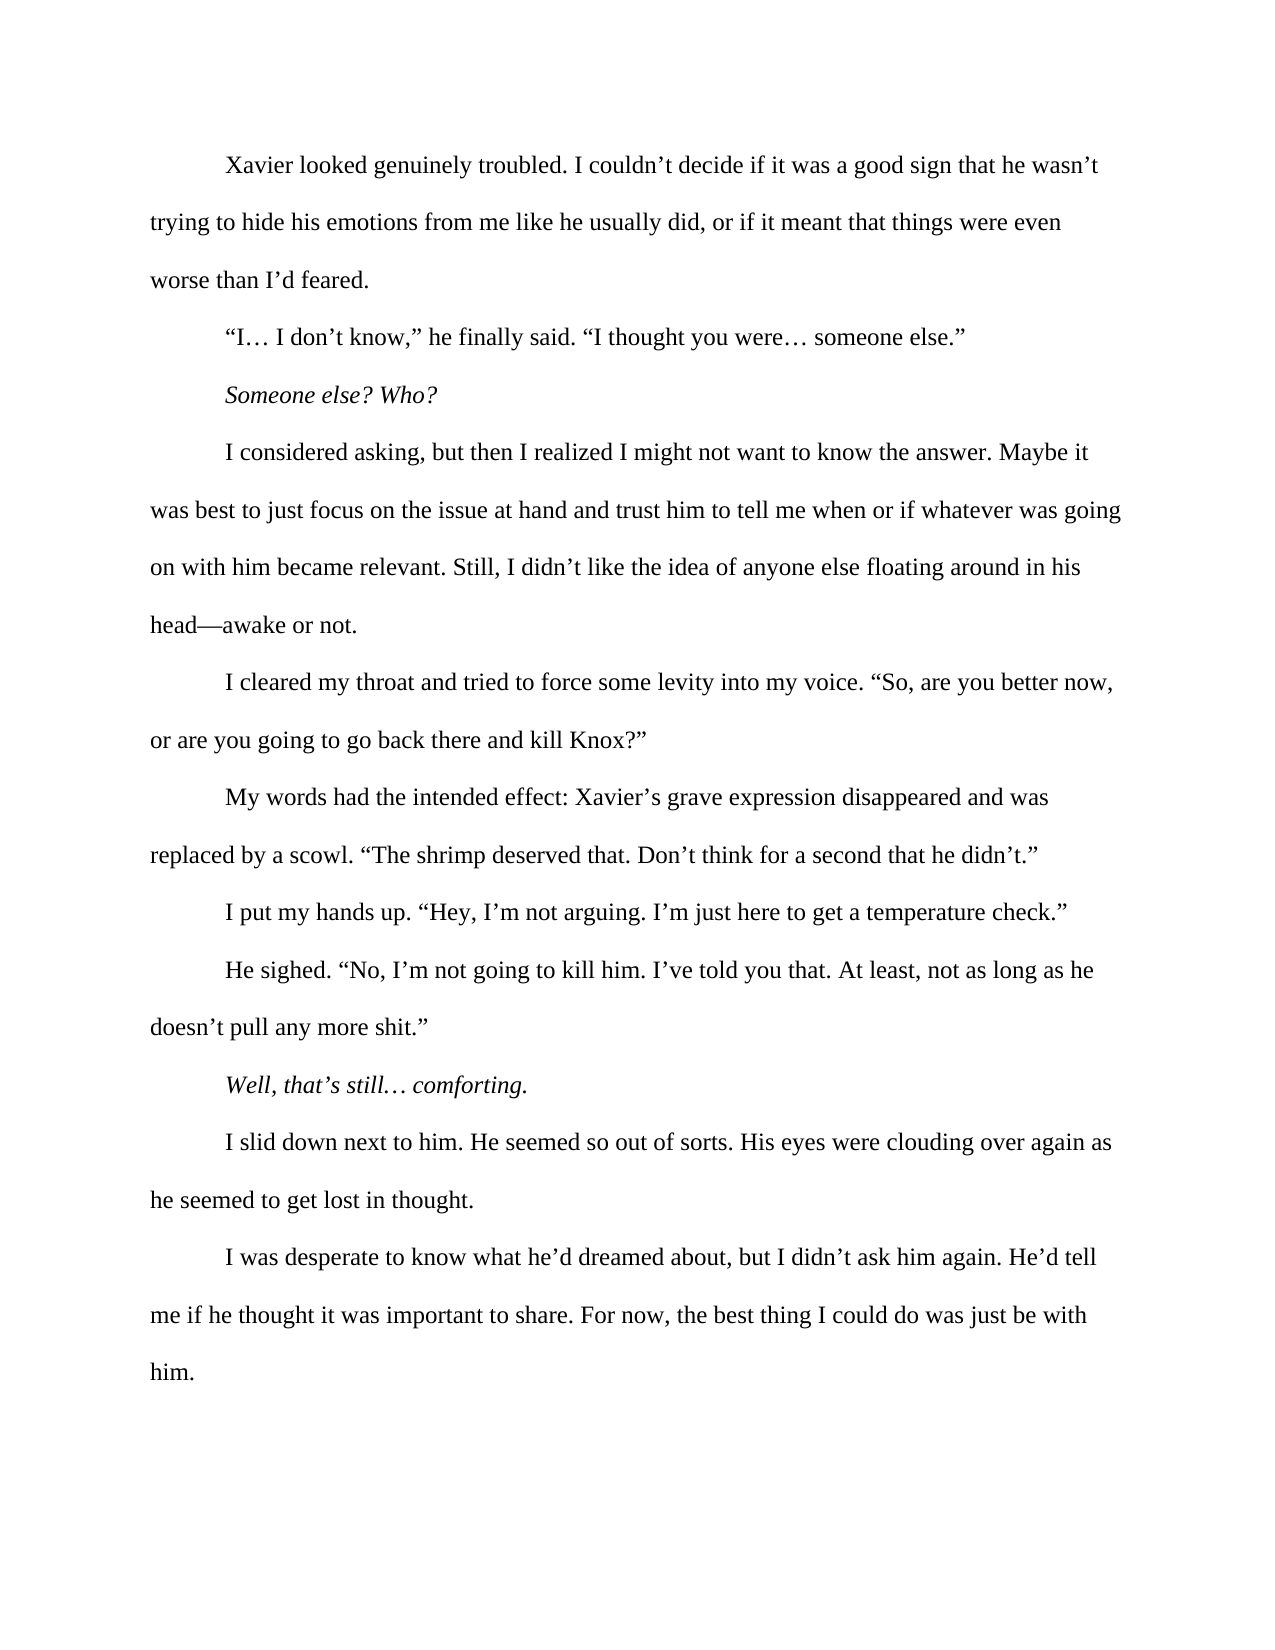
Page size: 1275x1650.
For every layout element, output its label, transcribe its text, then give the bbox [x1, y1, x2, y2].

text Well, that’s still… comforting. [150, 1070, 1125, 1099]
text I slid down next to him. He seemed so out of sorts. His eyes were clouding over again as he seemed to get lost in thought. [150, 1127, 1125, 1214]
text I put my hands up. “Hey, I’m not arguing. I’m just here to get a temperature check.” [150, 897, 1125, 926]
text “I… I don’t know,” he finally said. “I thought you were… someone else.” [150, 322, 1125, 351]
text Xavier looked genuinely troubled. I couldn’t decide if it was a good sign that he wasn’t trying to hide his emotions from me like he usually did, or if it meant that things were even worse than I’d feared. [150, 150, 1125, 294]
text I was desperate to know what he’d dreamed about, but I didn’t ask him again. He’d tell me if he thought it was important to share. For now, the best thing I could do was just be with him. [150, 1242, 1125, 1386]
text I cleared my throat and tried to force some levity into my voice. “So, are you better now, or are you going to go back there and kill Knox?” [150, 667, 1125, 754]
text He sighed. “No, I’m not going to kill him. I’ve told you that. At least, not as long as he doesn’t pull any more shit.” [150, 955, 1125, 1041]
text I considered asking, but then I realized I might not want to know the answer. Maybe it was best to just focus on the issue at hand and trust him to tell me when or if whatever was going on with him became relevant. Still, I didn’t like the idea of anyone else floating around in his head—awake or not. [150, 437, 1125, 639]
text Someone else? Who? [150, 380, 1125, 409]
text My words had the intended effect: Xavier’s grave expression disappeared and was replaced by a scowl. “The shrimp deserved that. Don’t think for a second that he didn’t.” [150, 782, 1125, 869]
